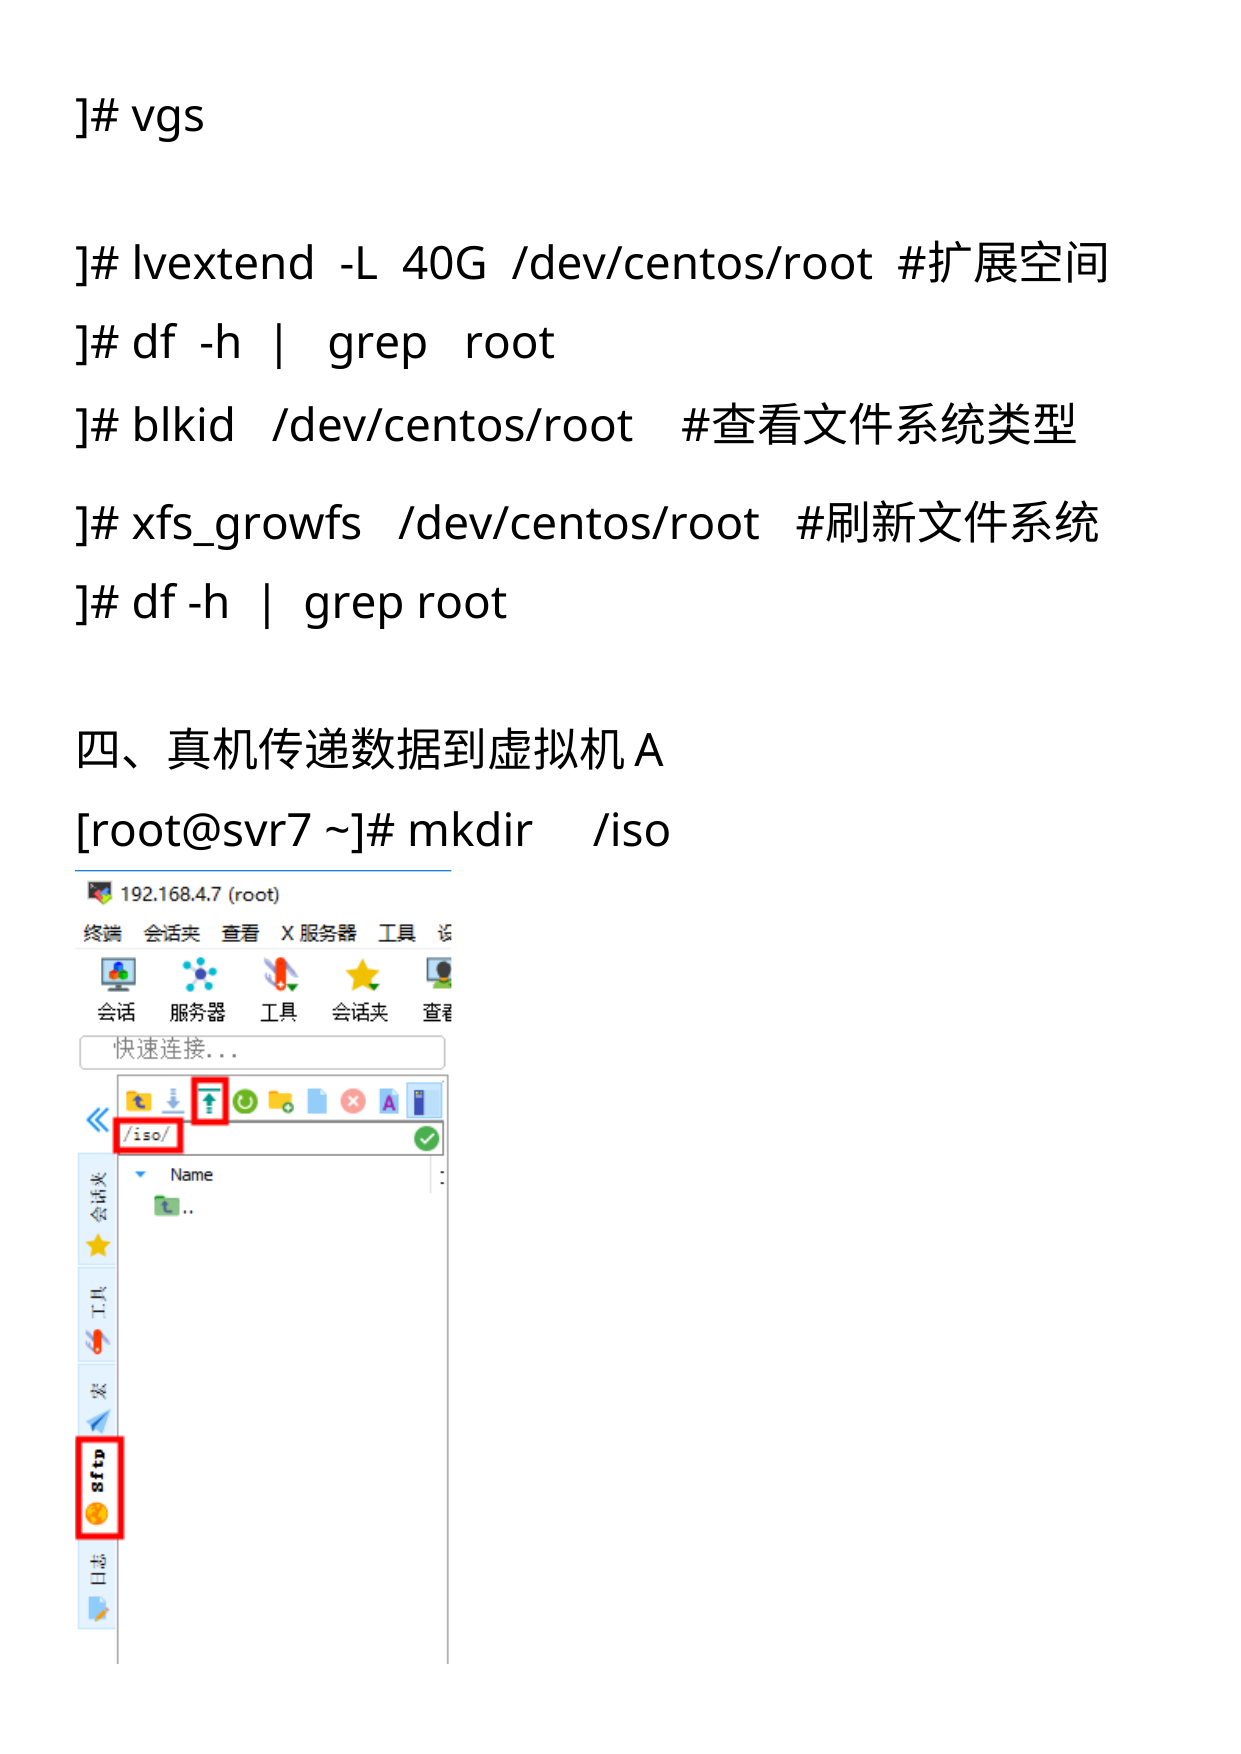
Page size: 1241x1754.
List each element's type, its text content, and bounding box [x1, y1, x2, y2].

text [root@svr7 ~]# mkdir /iso [75, 796, 1165, 861]
text ]# df -h | grep root [75, 568, 1165, 633]
text ]# blkid /dev/centos/root #查看文件系统类型 [75, 373, 1165, 471]
text ]# xfs_growfs /dev/centos/root #刷新文件系统 [75, 471, 1165, 568]
text ]# vgs [75, 81, 1165, 146]
text ]# lvextend -L 40G /dev/centos/root #扩展空间 [75, 211, 1165, 308]
picture [75, 870, 452, 1664]
text ]# df -h | grep root [75, 308, 1165, 373]
text 四、真机传递数据到虚拟机A [75, 698, 1165, 796]
